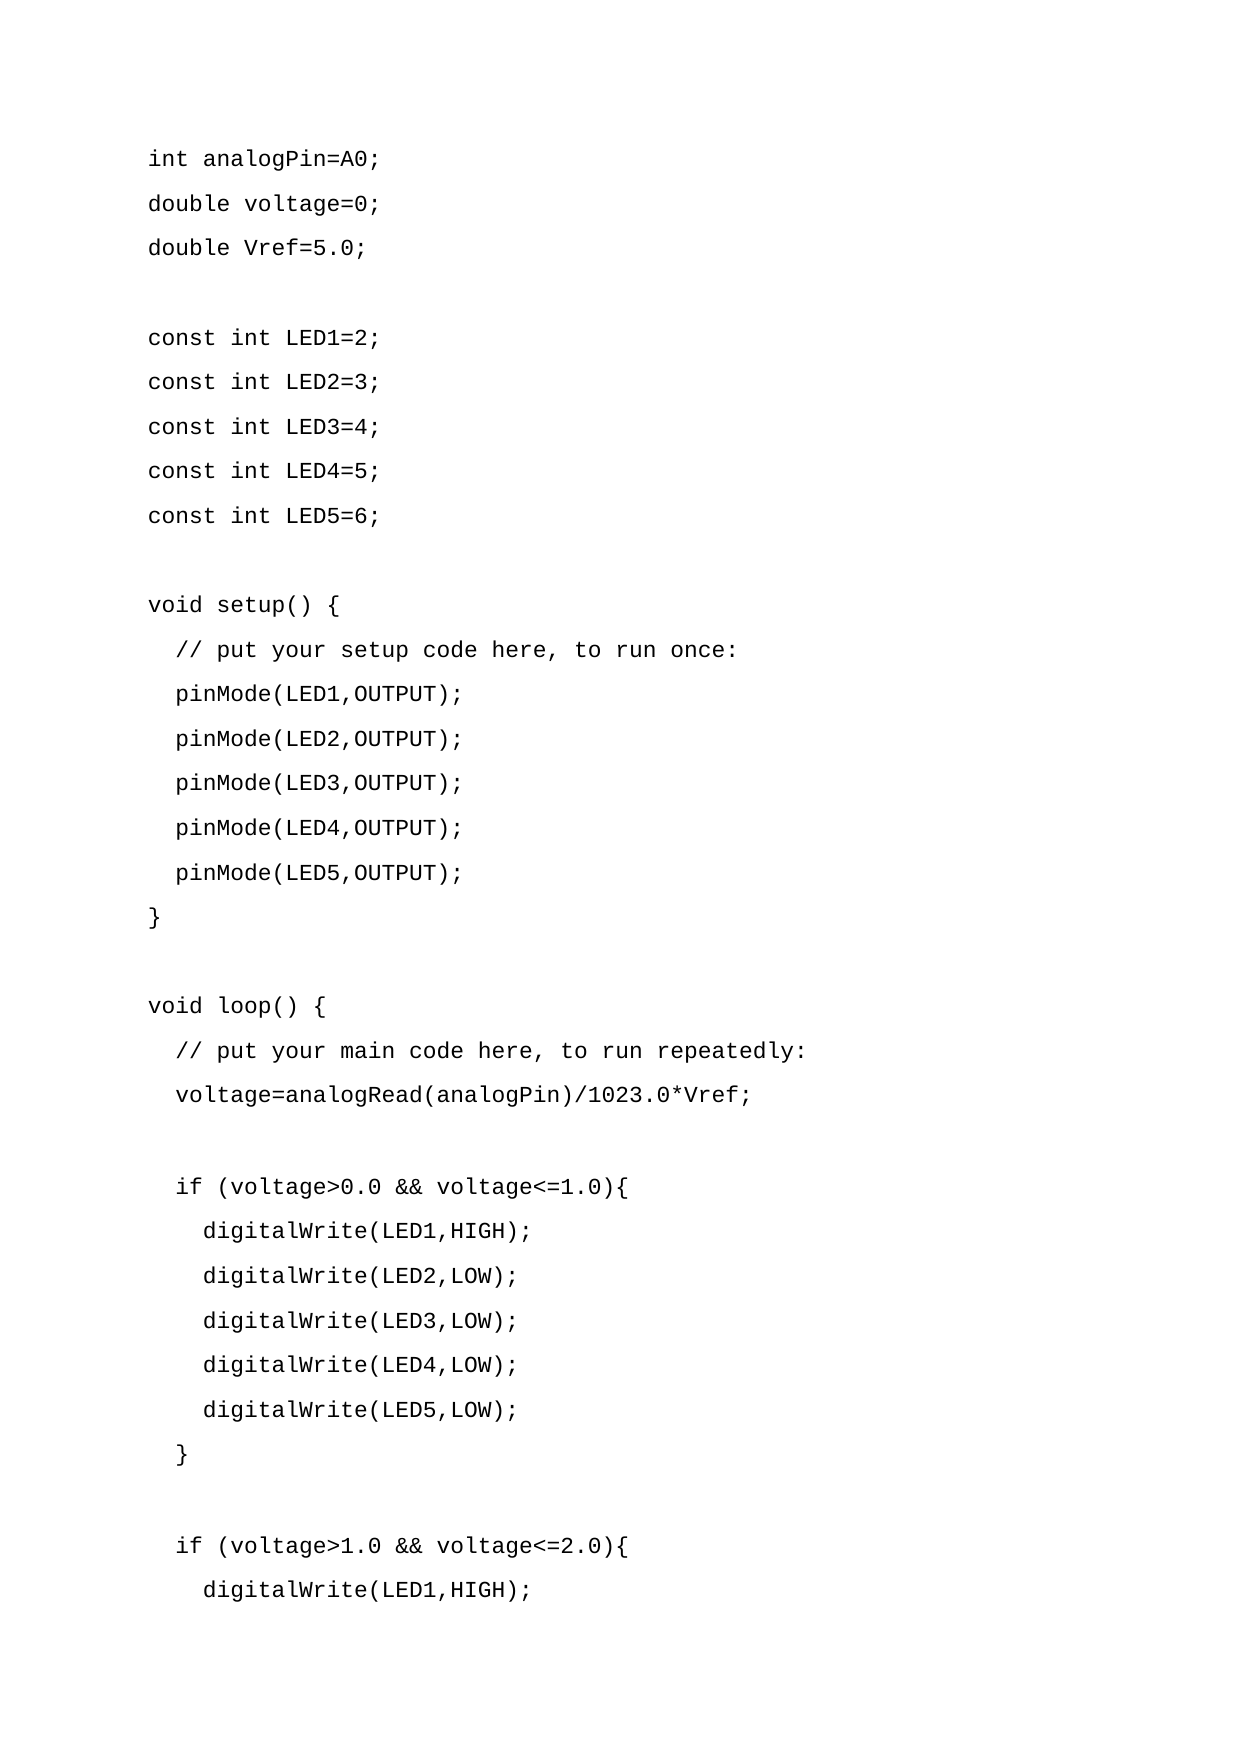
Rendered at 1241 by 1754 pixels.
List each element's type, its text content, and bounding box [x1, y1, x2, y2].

text const int LED5=6; [148, 504, 1093, 530]
text const int LED4=5; [148, 460, 1093, 486]
text } [148, 1443, 1093, 1469]
text double Vref=5.0; [148, 237, 1093, 263]
text void setup() { [148, 593, 1093, 619]
text void loop() { [148, 995, 1093, 1021]
text if (voltage>1.0 && voltage<=2.0){ [148, 1534, 1093, 1560]
text pinMode(LED2,OUTPUT); [148, 727, 1093, 753]
text digitalWrite(LED4,LOW); [148, 1354, 1093, 1379]
text const int LED3=4; [148, 415, 1093, 441]
text int analogPin=A0; [148, 148, 1093, 173]
text voltage=analogRead(analogPin)/1023.0*Vref; [148, 1084, 1093, 1110]
text digitalWrite(LED5,LOW); [148, 1398, 1093, 1424]
text if (voltage>0.0 && voltage<=1.0){ [148, 1175, 1093, 1201]
text digitalWrite(LED1,HIGH); [148, 1220, 1093, 1246]
text digitalWrite(LED1,HIGH); [148, 1579, 1093, 1605]
text } [148, 906, 1093, 931]
text pinMode(LED1,OUTPUT); [148, 683, 1093, 708]
text const int LED2=3; [148, 371, 1093, 396]
text digitalWrite(LED3,LOW); [148, 1309, 1093, 1335]
text const int LED1=2; [148, 326, 1093, 352]
text pinMode(LED3,OUTPUT); [148, 772, 1093, 798]
text pinMode(LED5,OUTPUT); [148, 861, 1093, 887]
text // put your setup code here, to run once: [148, 638, 1093, 664]
text // put your main code here, to run repeatedly: [148, 1039, 1093, 1065]
text digitalWrite(LED2,LOW); [148, 1264, 1093, 1290]
text double voltage=0; [148, 192, 1093, 218]
text pinMode(LED4,OUTPUT); [148, 816, 1093, 842]
